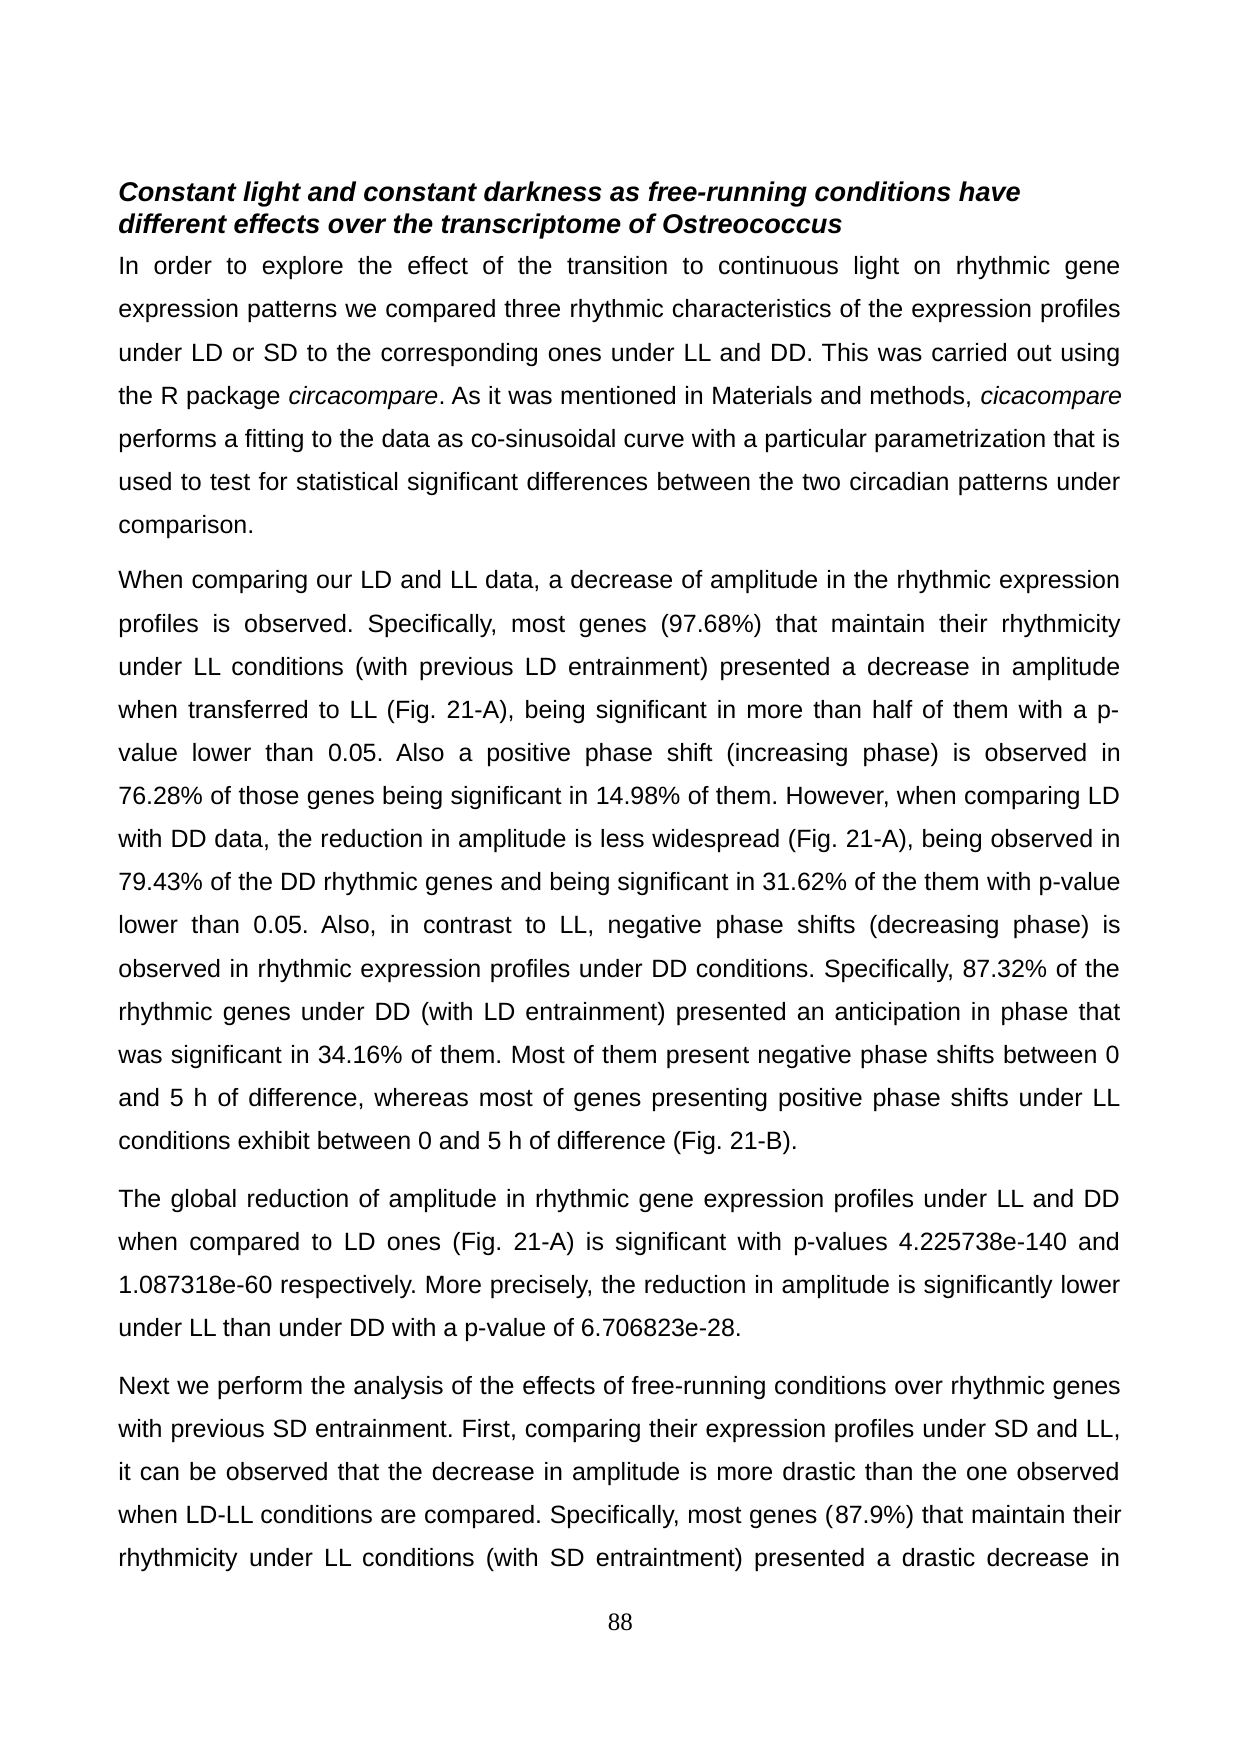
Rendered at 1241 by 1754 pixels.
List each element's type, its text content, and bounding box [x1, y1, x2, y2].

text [118, 1371, 1122, 1572]
subtitle Constant light and constant darkness as free-running conditions have different effects over the transcriptome of Ostreococcus [118, 176, 1122, 239]
text The global reduction of amplitude in rhythmic gene expression profiles under LL and DD when compared to LD ones (Fig. 21-A) is significant with p-values 4.225738e-140 and 1.087318e-60 respectively. More precisely, the reduction in amplitude is significantly lower under LL than under DD with a p-value of 6.706823e-28. [118, 1184, 1122, 1342]
text In order to explore the effect of the transition to continuous light on rhythmic gene expression patterns we compared three rhythmic characteristics of the expression profiles under LD or SD to the corresponding ones under LL and DD. This was carried out using the R package circacompare. As it was mentioned in Materials and methods, cicacompare performs a fitting to the data as co-sinusoidal curve with a particular parametrization that is used to test for statistical significant differences between the two circadian patterns under comparison. [118, 251, 1122, 539]
text When comparing our LD and LL data, a decrease of amplitude in the rhythmic expression profiles is observed. Specifically, most genes (97.68%) that maintain their rhythmicity under LL conditions (with previous LD entrainment) presented a decrease in amplitude when transferred to LL (Fig. 21-A), being significant in more than half of them with a p-value lower than 0.05. Also a positive phase shift (increasing phase) is observed in 76.28% of those genes being significant in 14.98% of them. However, when comparing LD with DD data, the reduction in amplitude is less widespread (Fig. 21-A), being observed in 79.43% of the DD rhythmic genes and being significant in 31.62% of the them with p-value lower than 0.05. Also, in contrast to LL, negative phase shifts (decreasing phase) is observed in rhythmic expression profiles under DD conditions. Specifically, 87.32% of the rhythmic genes under DD (with LD entrainment) presented an anticipation in phase that was significant in 34.16% of them. Most of them present negative phase shifts between 0 and 5 h of difference, whereas most of genes presenting positive phase shifts under LL conditions exhibit between 0 and 5 h of difference (Fig. 21-B). [118, 566, 1122, 1155]
